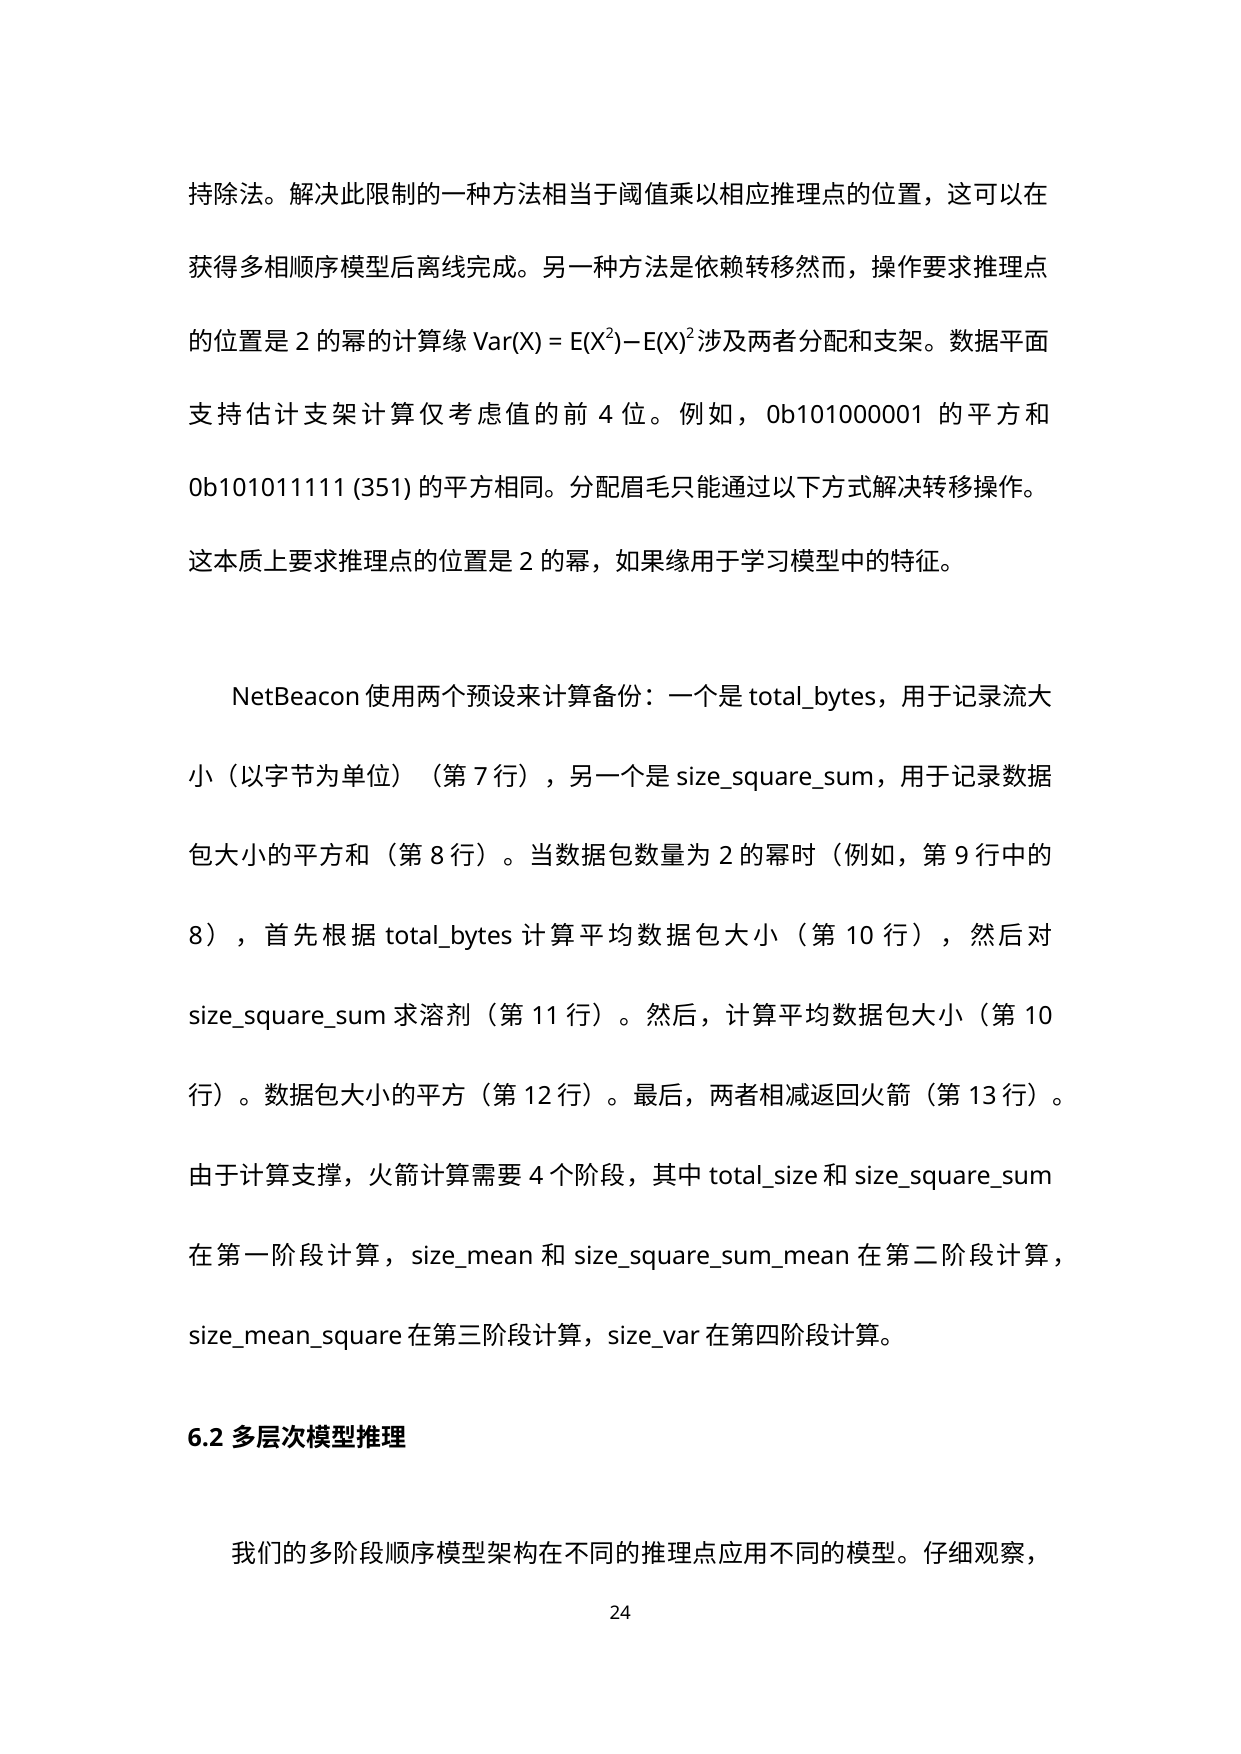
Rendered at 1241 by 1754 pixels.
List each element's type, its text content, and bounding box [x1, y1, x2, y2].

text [188, 1519, 1053, 1584]
subtitle 6.2 多层次模型推理 [187, 1403, 1053, 1468]
text NetBeacon使用两个预设来计算备份：一个是total_bytes，用于记录流大小（以字节为单位）（第7行），另一个是size_square_sum，用于记录数据包大小的平方和（第8行）。当数据包数量为2的幂时（例如，第9行中的8），首先根据total_bytes计算平均数据包大小（第10行），然后对size_square_sum求溶剂（第11行）。然后，计算平均数据包大小（第10行）。数据包大小的平方（第12行）。最后，两者相减返回火箭（第13行）。由于计算支撑，火箭计算需要4个阶段，其中total_size和size_square_sum在第一阶段计算，size_mean和size_square_sum_mean在第二阶段计算，size_mean_square在第三阶段计算，size_var在第四阶段计算。 [188, 662, 1053, 1366]
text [188, 160, 1051, 592]
